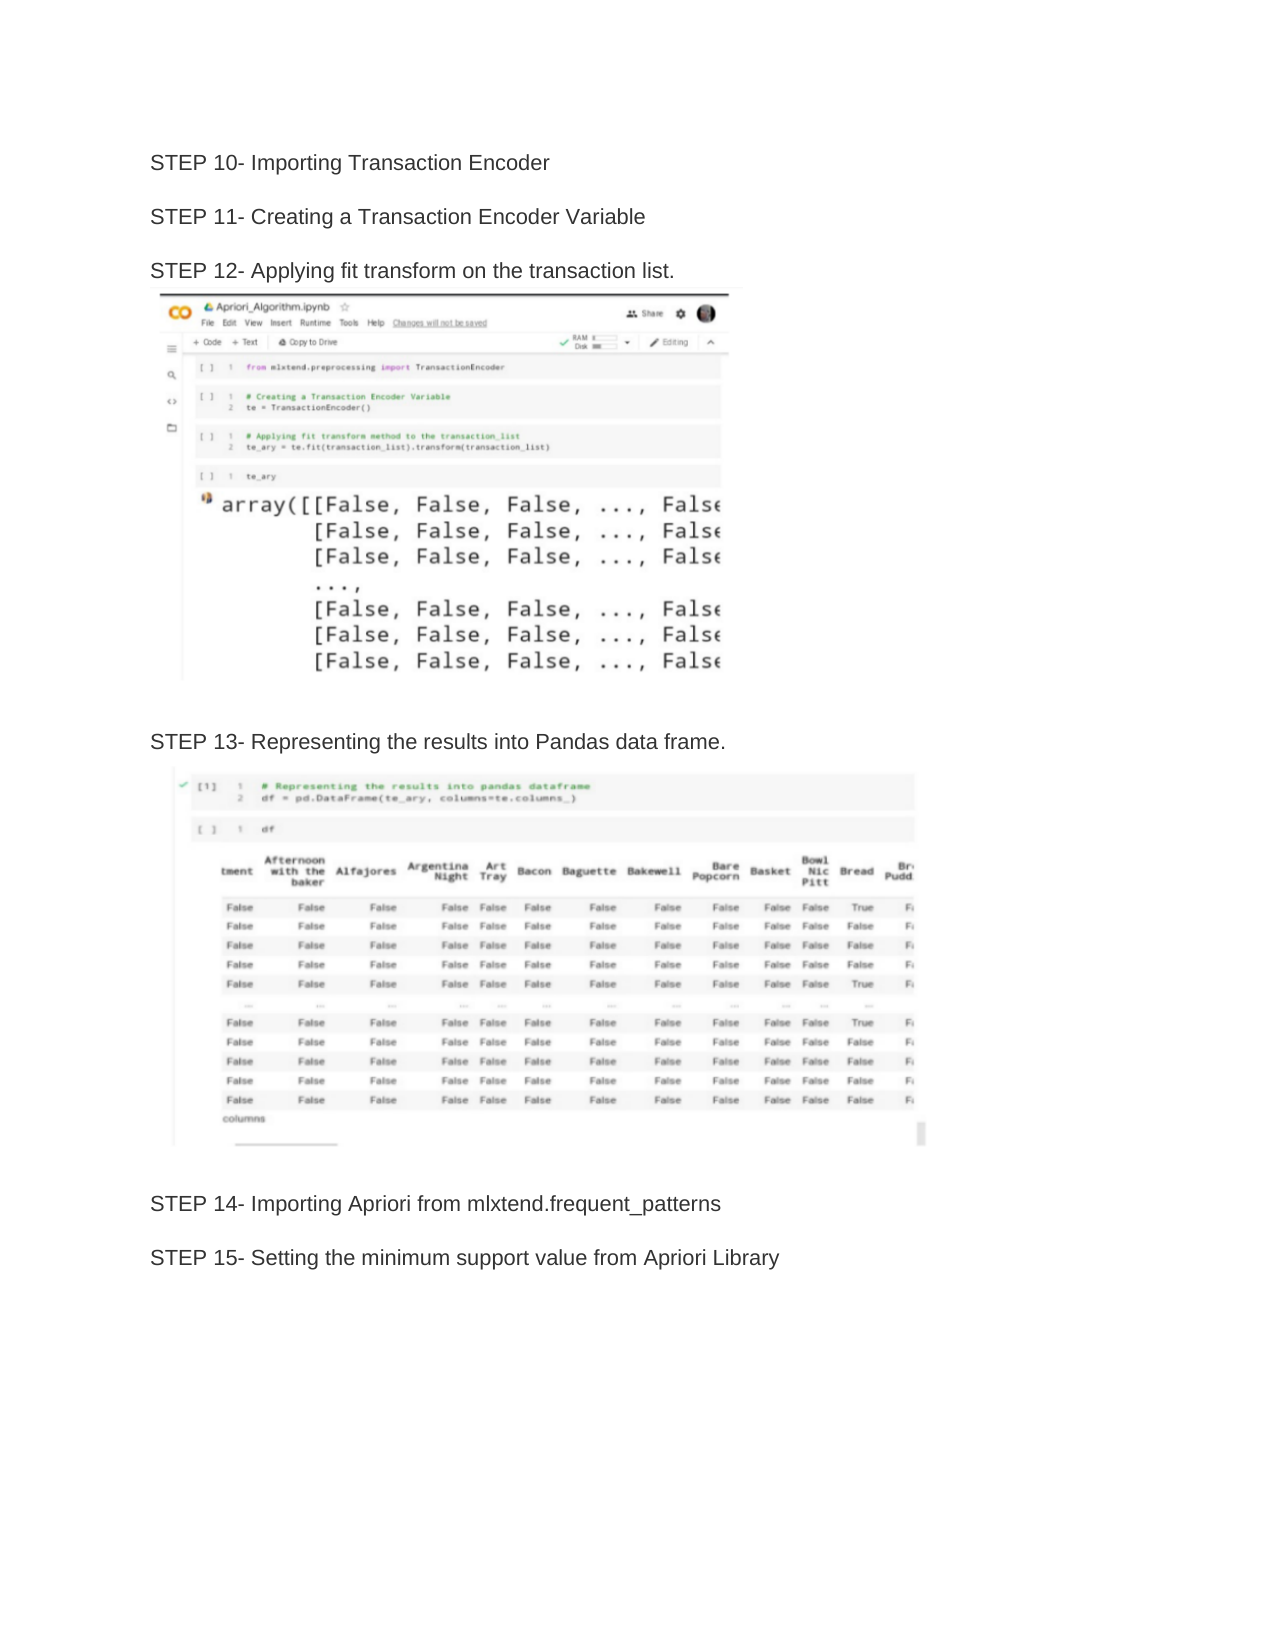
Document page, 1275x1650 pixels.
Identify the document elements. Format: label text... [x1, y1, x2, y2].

text STEP 14- Importing Apriori from mlxtend.frequent_patterns [150, 1191, 1125, 1217]
picture [150, 287, 743, 700]
text STEP 15- Setting the minimum support value from Apriori Library [150, 1245, 1125, 1271]
text STEP 10- Importing Transaction Encoder [150, 150, 1125, 175]
text STEP 11- Creating a Transaction Encoder Variable [150, 204, 1125, 229]
picture [150, 757, 939, 1163]
